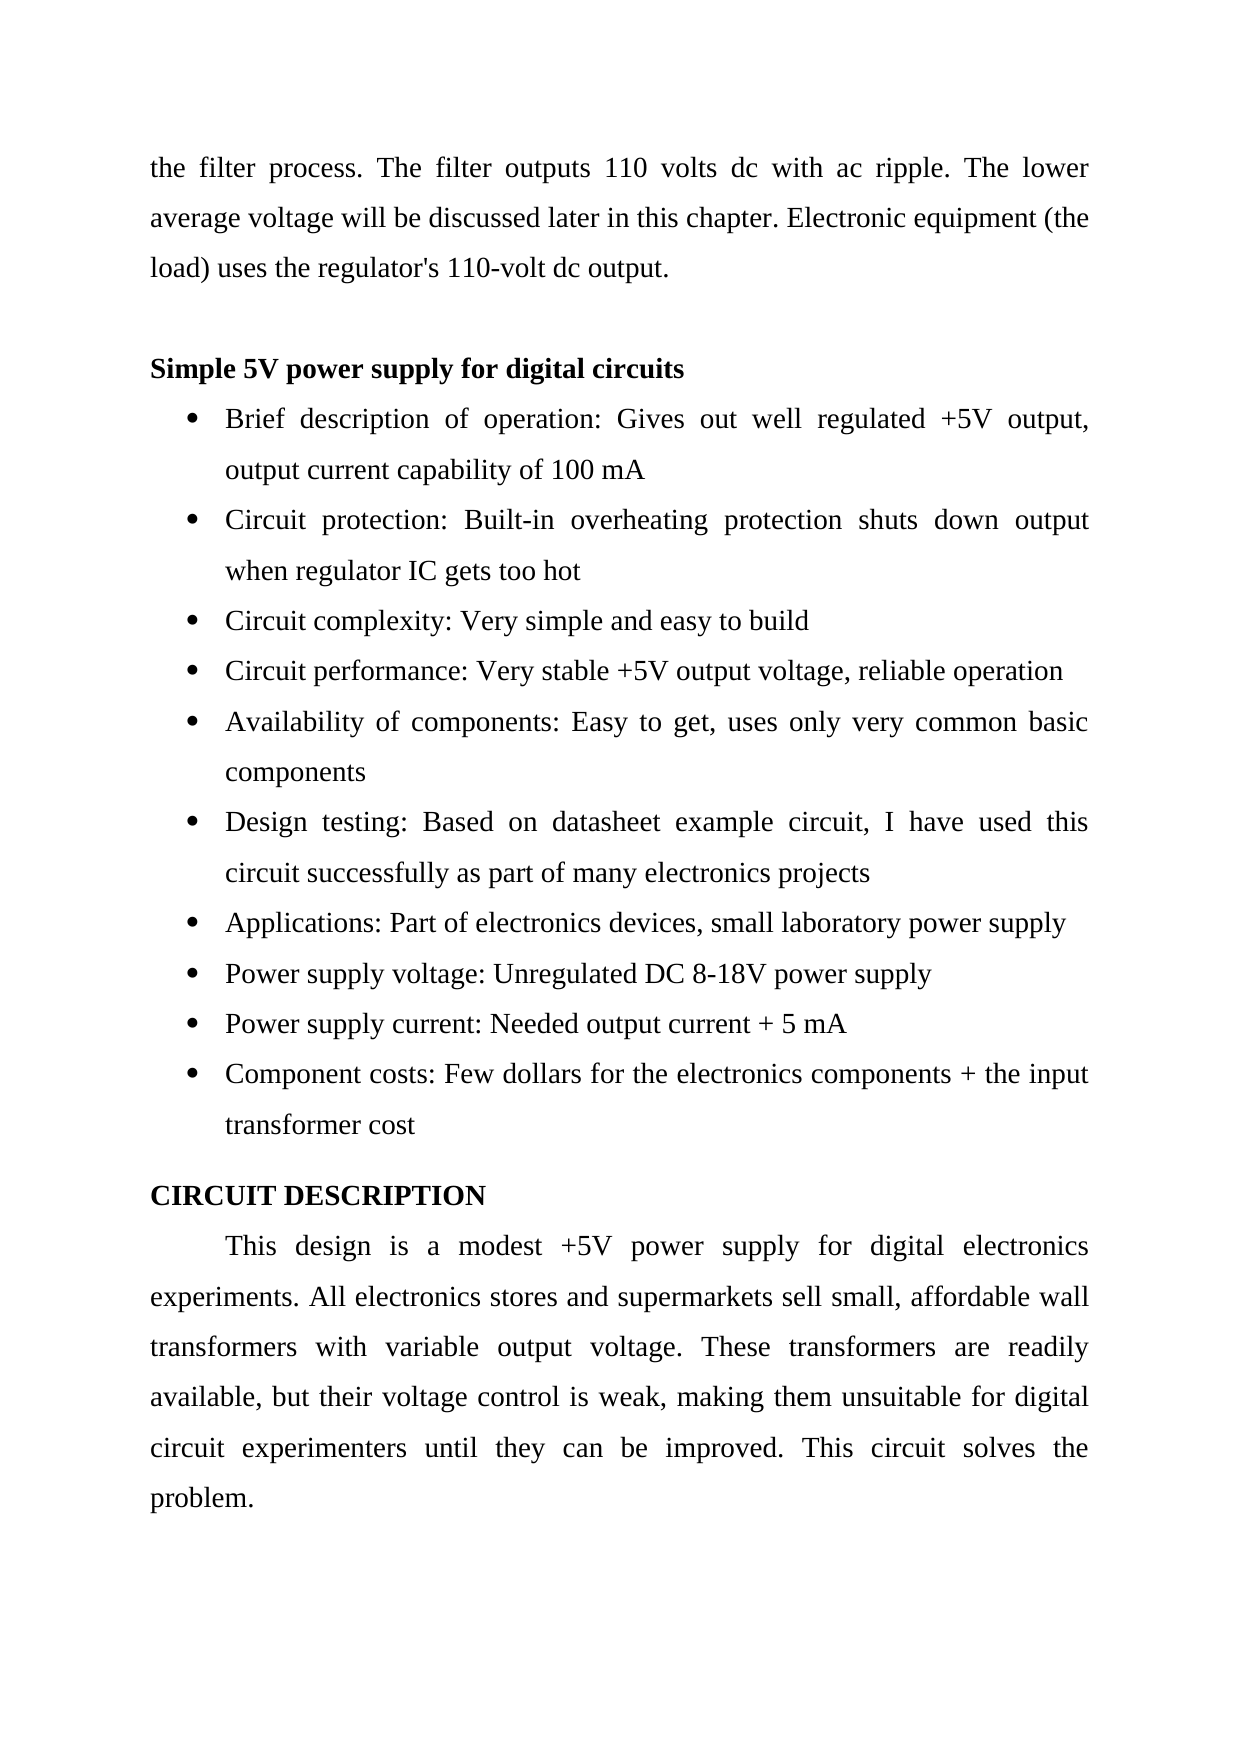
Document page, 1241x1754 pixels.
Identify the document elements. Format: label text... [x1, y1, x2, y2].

list Brief description of operation: Gives out well regulated +5V output, output current capability of 100 mA [187, 402, 1090, 486]
list Applications: Part of electronics devices, small laboratory power supply [187, 905, 1090, 939]
list Circuit performance: Very stable +5V output voltage, reliable operation [187, 653, 1090, 687]
list Power supply current: Needed output current + 5 mA [187, 1006, 1090, 1040]
text CIRCUIT DESCRIPTION [150, 1178, 1090, 1212]
list Circuit complexity: Very simple and easy to build [187, 603, 1090, 637]
list Circuit protection: Built-in overheating protection shuts down output when regulator IC gets too hot [187, 502, 1090, 586]
text Simple 5V power supply for digital circuits [150, 351, 1090, 385]
list Power supply voltage: Unregulated DC 8-18V power supply [187, 956, 1090, 989]
list Availability of components: Easy to get, uses only very common basic components [187, 704, 1090, 788]
list Design testing: Based on datasheet example circuit, I have used this circuit successfully as part of many electronics projects [187, 804, 1090, 888]
list Component costs: Few dollars for the electronics components + the input transformer cost [187, 1057, 1090, 1141]
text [150, 150, 1090, 284]
text This design is a modest +5V power supply for digital electronics experiments. All electronics stores and supermarkets sell small, affordable wall transformers with variable output voltage. These transformers are readily available, but their voltage control is weak, making them unsuitable for digital circuit experimenters until they can be improved. This circuit solves the problem. [150, 1228, 1090, 1513]
